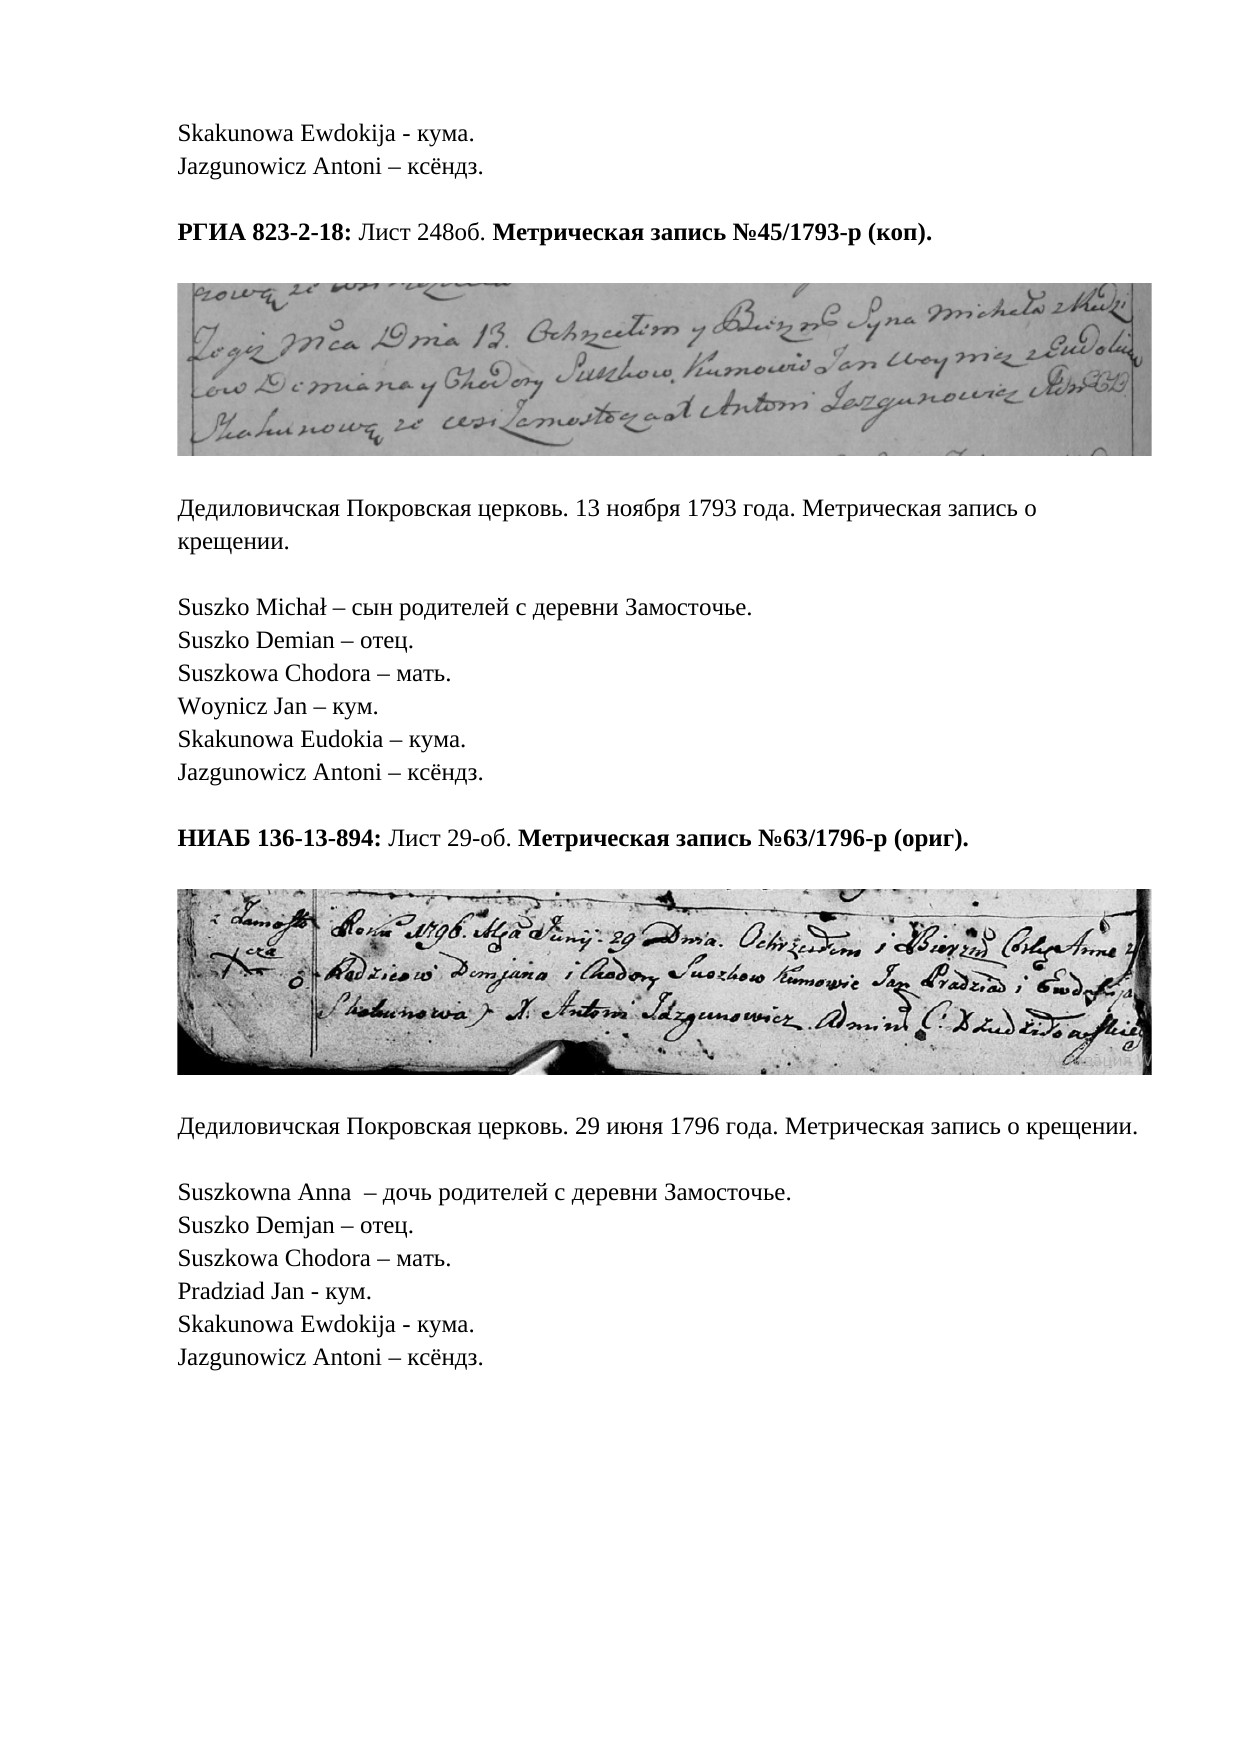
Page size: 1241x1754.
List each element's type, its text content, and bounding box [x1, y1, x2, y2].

text Suszkowna Anna – дочь родителей с деревни Замосточье. [177, 1177, 1152, 1206]
picture [177, 283, 1152, 456]
text РГИА 823-2-18: Лист 248об. Метрическая запись №45/1793-р (коп). [177, 217, 1152, 246]
text Skakunowa Ewdokija - кума. [177, 118, 1152, 147]
text Skakunowa Ewdokija - кума. [177, 1309, 1152, 1338]
text Suszko Demjan – отец. [177, 1210, 1152, 1239]
text Jazgunowicz Antoni – ксёндз. [177, 1342, 1152, 1371]
text Suszko Michał – сын родителей с деревни Замосточье. [177, 592, 1152, 621]
text Woynicz Jan – кум. [177, 691, 1152, 720]
text Jazgunowicz Antoni – ксёндз. [177, 151, 1152, 180]
text Suszkowa Chodora – мать. [177, 658, 1152, 687]
text Suszko Demian – отец. [177, 625, 1152, 654]
text Дедиловичская Покровская церковь. 29 июня 1796 года. Метрическая запись о крещении. [177, 1111, 1152, 1140]
text НИАБ 136-13-894: Лист 29-об. Метрическая запись №63/1796-р (ориг). [177, 823, 1152, 852]
picture [177, 889, 1152, 1075]
text Skakunowa Eudokia – кума. [177, 724, 1152, 753]
text Jazgunowicz Antoni – ксёндз. [177, 757, 1152, 786]
text Pradziad Jan - кум. [177, 1276, 1152, 1305]
text Suszkowa Chodora – мать. [177, 1243, 1152, 1272]
text Дедиловичская Покровская церковь. 13 ноября 1793 года. Метрическая запись о крещении. [177, 493, 1152, 555]
